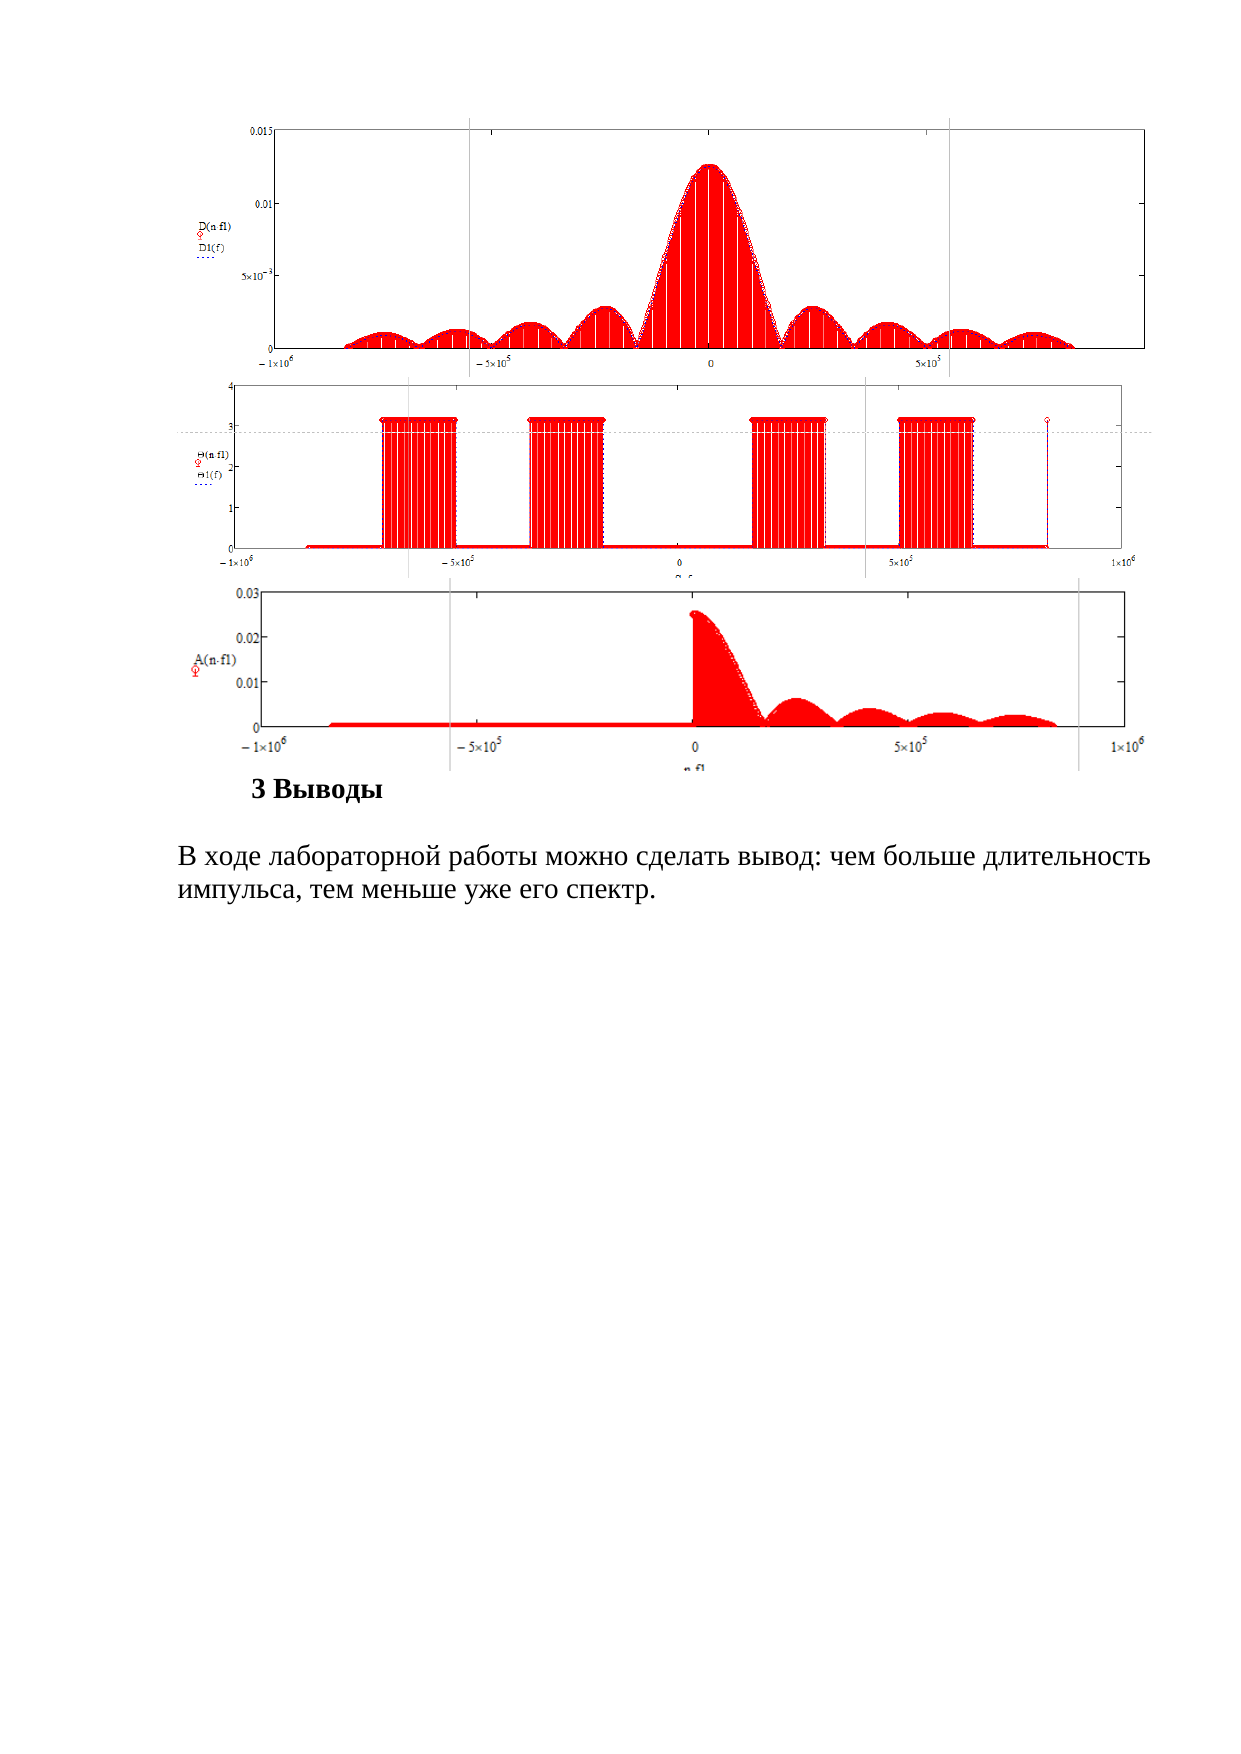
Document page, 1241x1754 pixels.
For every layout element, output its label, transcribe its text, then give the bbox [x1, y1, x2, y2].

text 3 Выводы [177, 771, 1152, 804]
picture [177, 118, 1152, 771]
text В ходе лабораторной работы можно сделать вывод: чем больше длительность импульса, тем меньше уже его спектр. [177, 838, 1152, 905]
